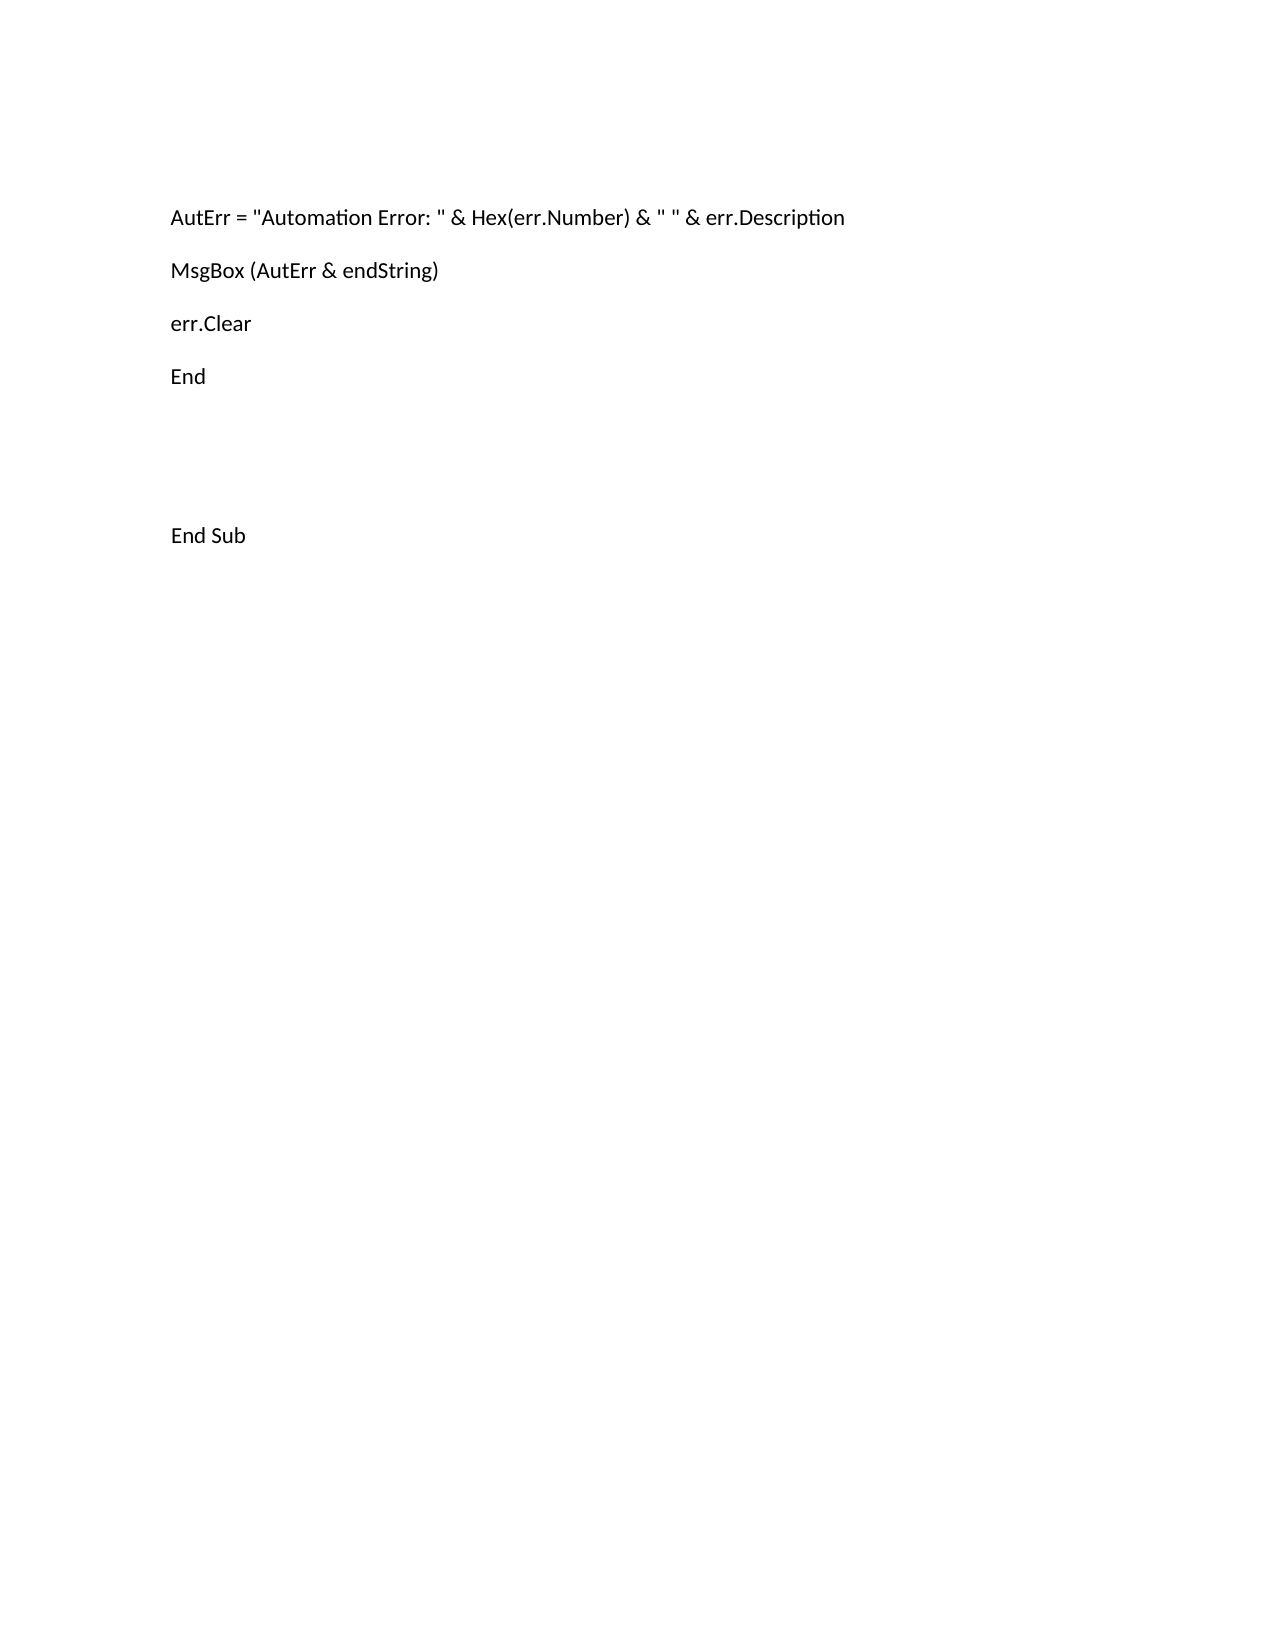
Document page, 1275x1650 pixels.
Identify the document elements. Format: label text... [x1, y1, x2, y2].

text err.Clear [150, 309, 1125, 337]
text End Sub [150, 521, 1125, 549]
text MsgBox (AutErr & endString) [150, 256, 1125, 284]
text AutErr = "Automation Error: " & Hex(err.Number) & " " & err.Description [150, 203, 1125, 231]
text End [150, 362, 1125, 390]
